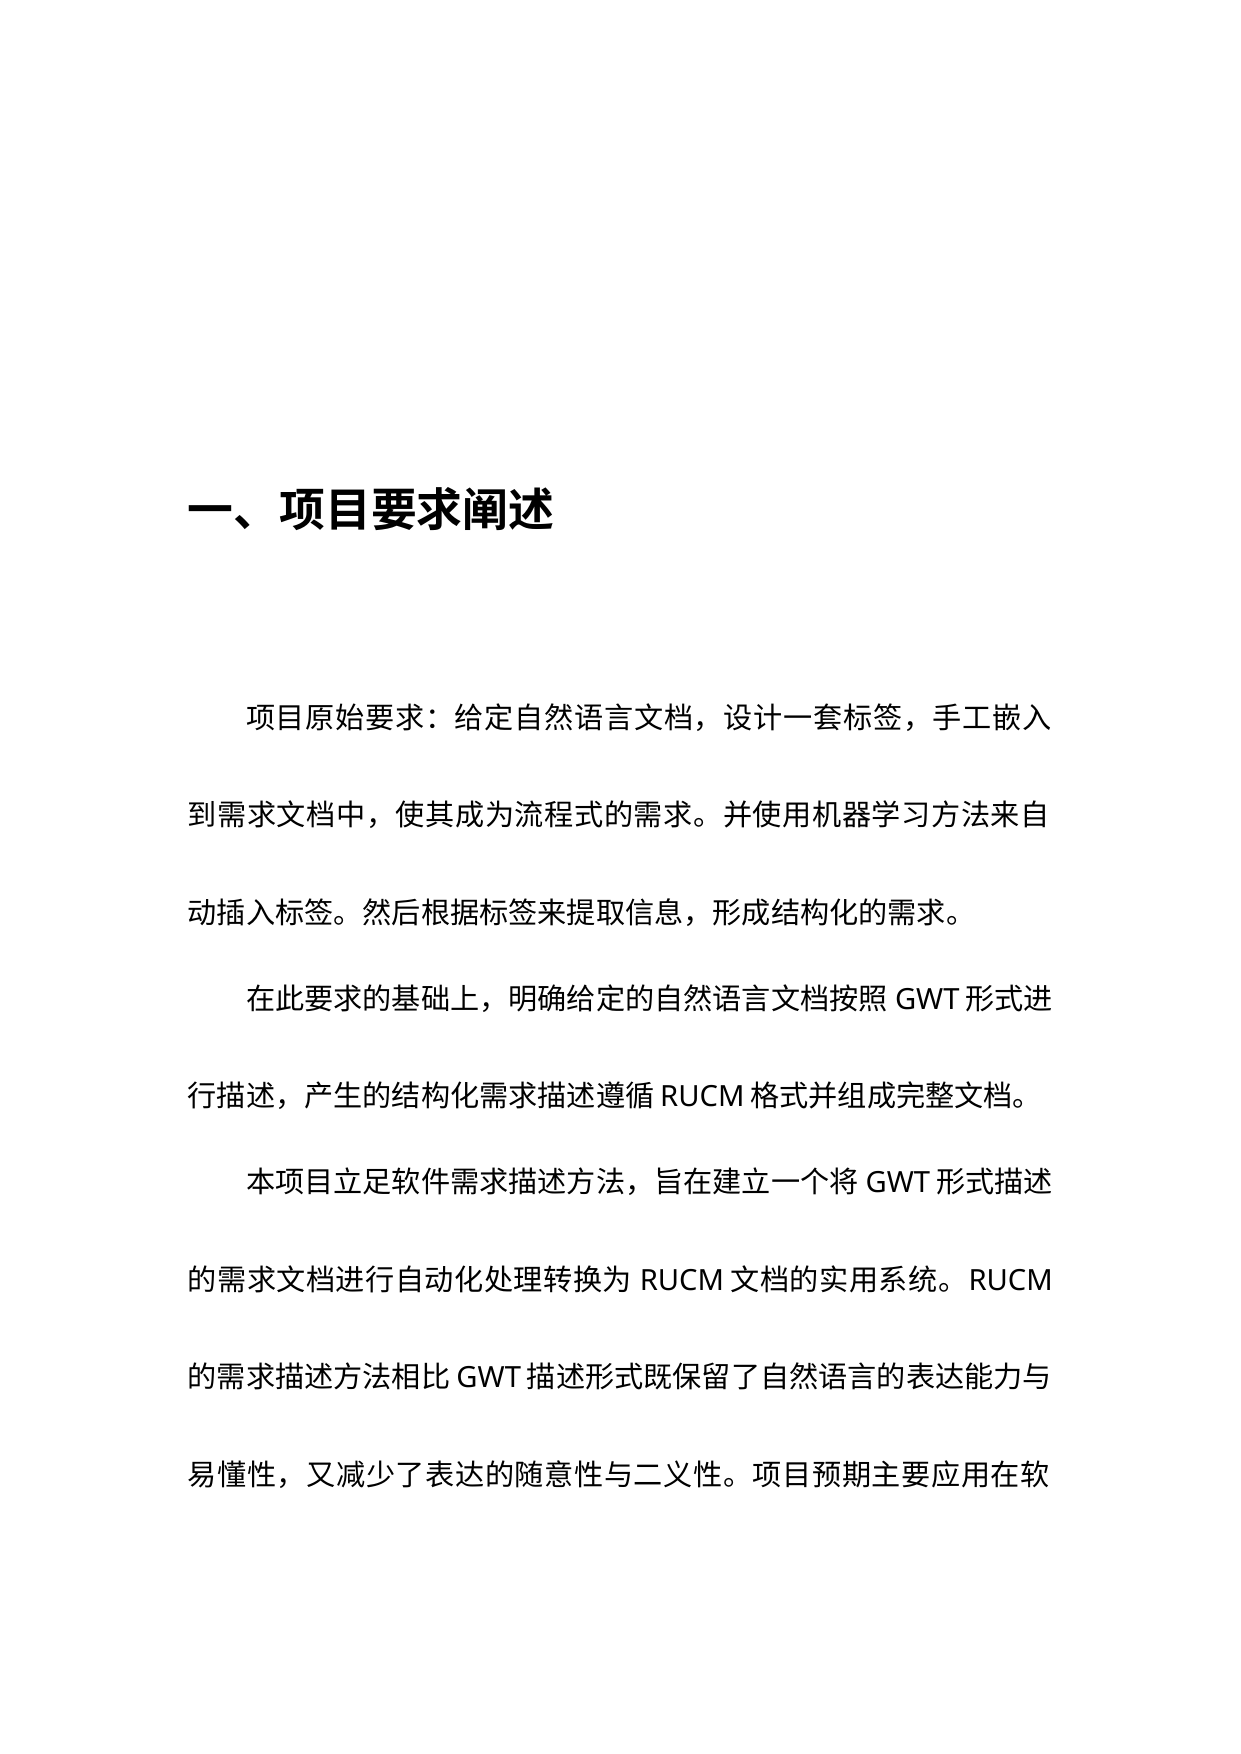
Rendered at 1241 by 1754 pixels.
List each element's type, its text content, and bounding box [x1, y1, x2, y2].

text 项目原始要求：给定自然语言文档，设计一套标签，手工嵌入到需求文档中，使其成为流程式的需求。并使用机器学习方法来自动插入标签。然后根据标签来提取信息，形成结构化的需求。 [187, 683, 1053, 943]
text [187, 1148, 1053, 1505]
subtitle 一、项目要求阐述 [187, 457, 1053, 555]
text 在此要求的基础上，明确给定的自然语言文档按照GWT形式进行描述，产生的结构化需求描述遵循RUCM格式并组成完整文档。 [187, 964, 1053, 1126]
